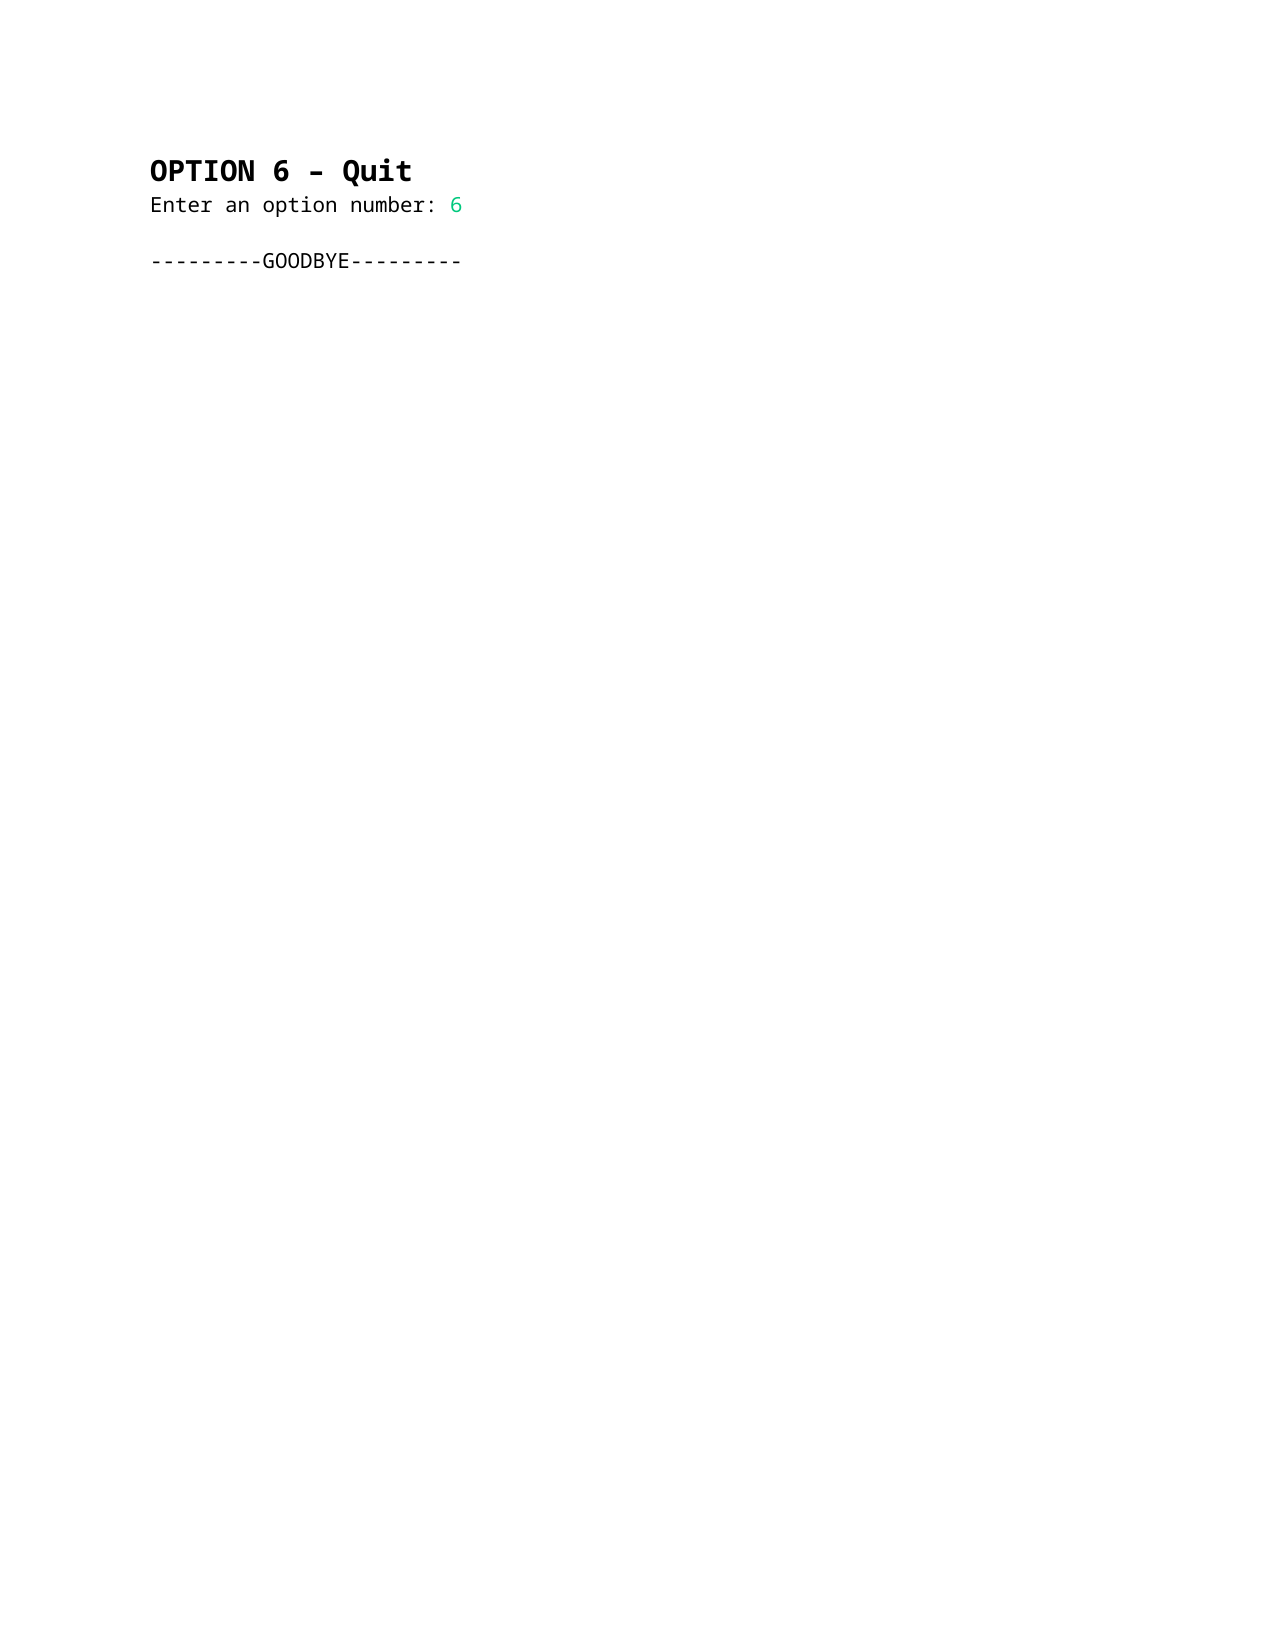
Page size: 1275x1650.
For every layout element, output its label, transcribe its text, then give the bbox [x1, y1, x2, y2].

text Enter an option number: 6 [150, 190, 1125, 218]
text ---------GOODBYE--------- [150, 247, 1125, 275]
text OPTION 6 – Quit [150, 150, 1125, 190]
